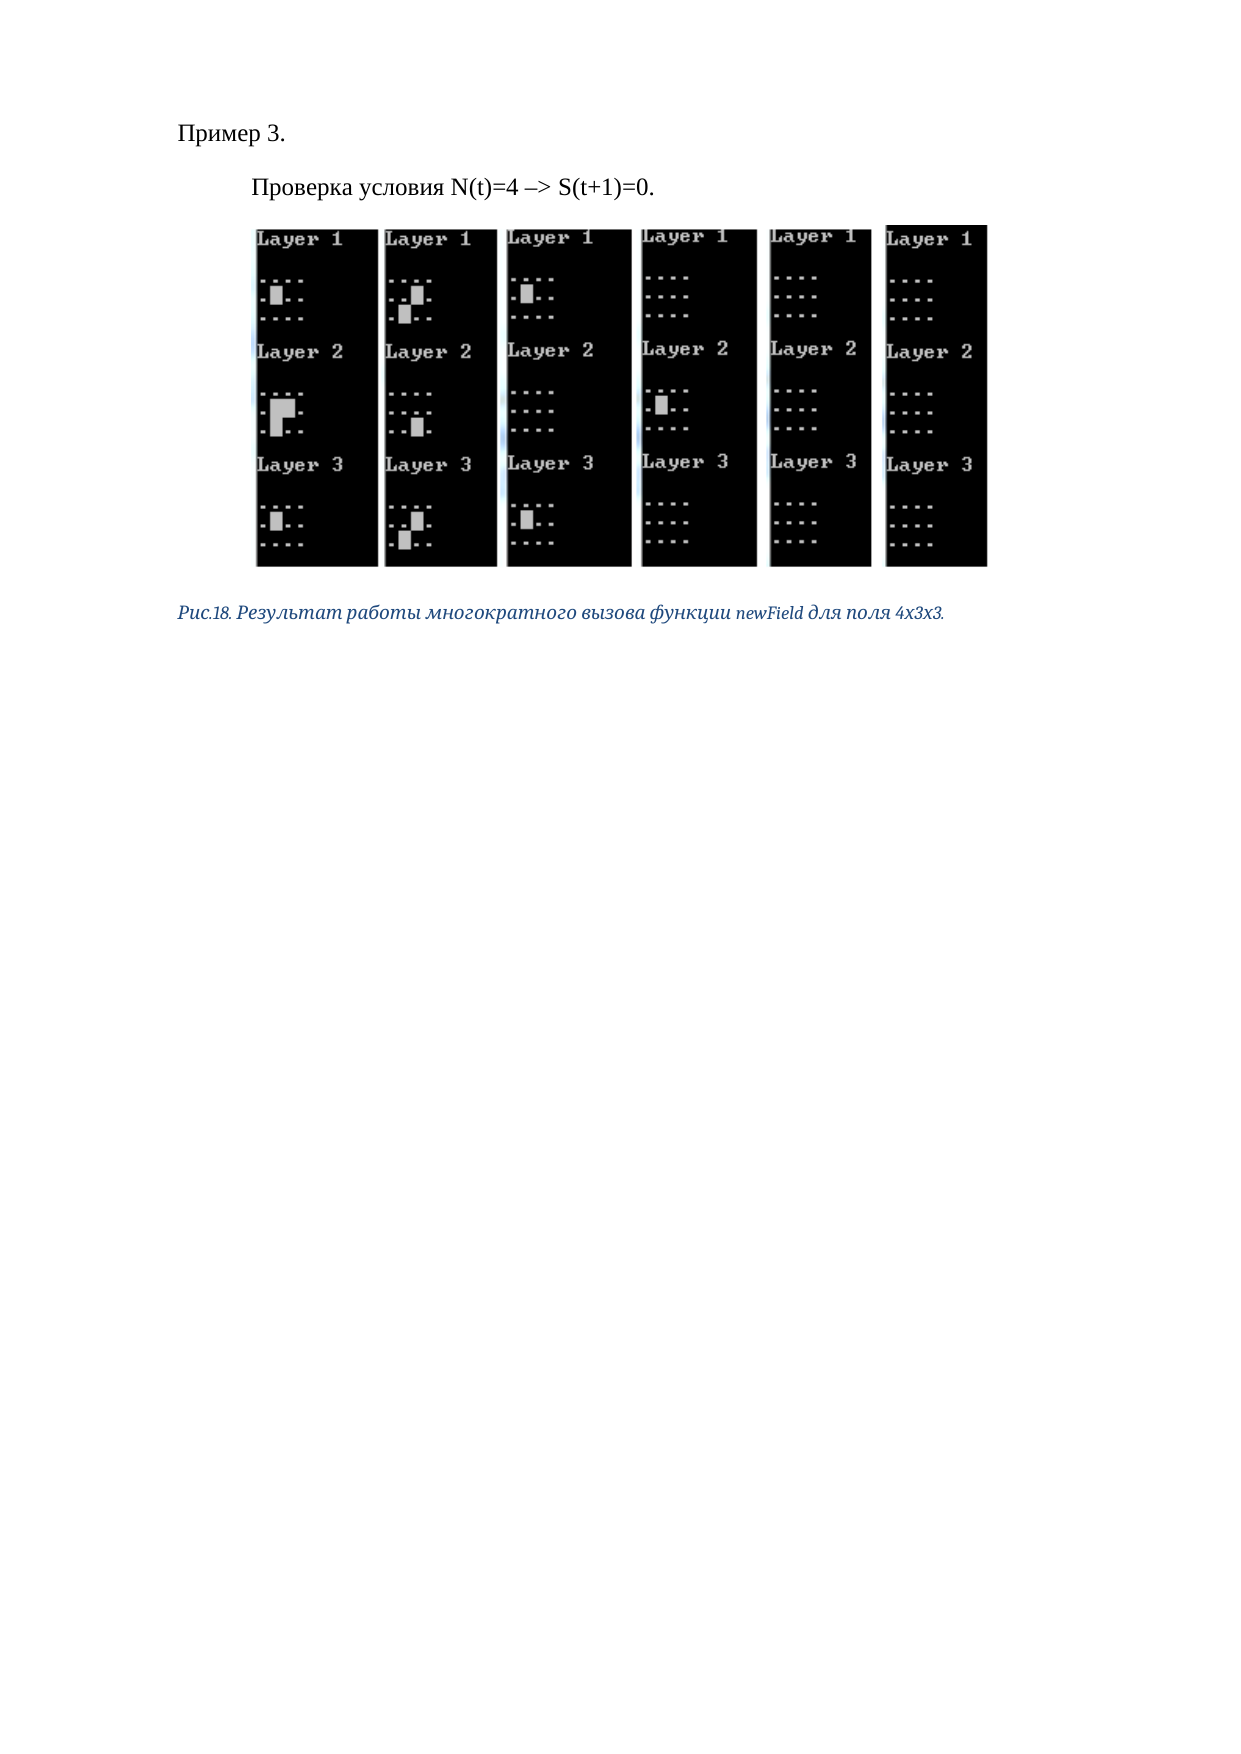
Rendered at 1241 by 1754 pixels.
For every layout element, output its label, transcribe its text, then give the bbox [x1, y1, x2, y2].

text Рис.18. Результат работы многократного вызова функции newField для поля 4х3х3. [177, 602, 1152, 624]
text Пример 3. [177, 118, 1152, 147]
picture [251, 225, 989, 578]
text Проверка условия N(t)=4 –> S(t+1)=0. [177, 172, 1152, 201]
